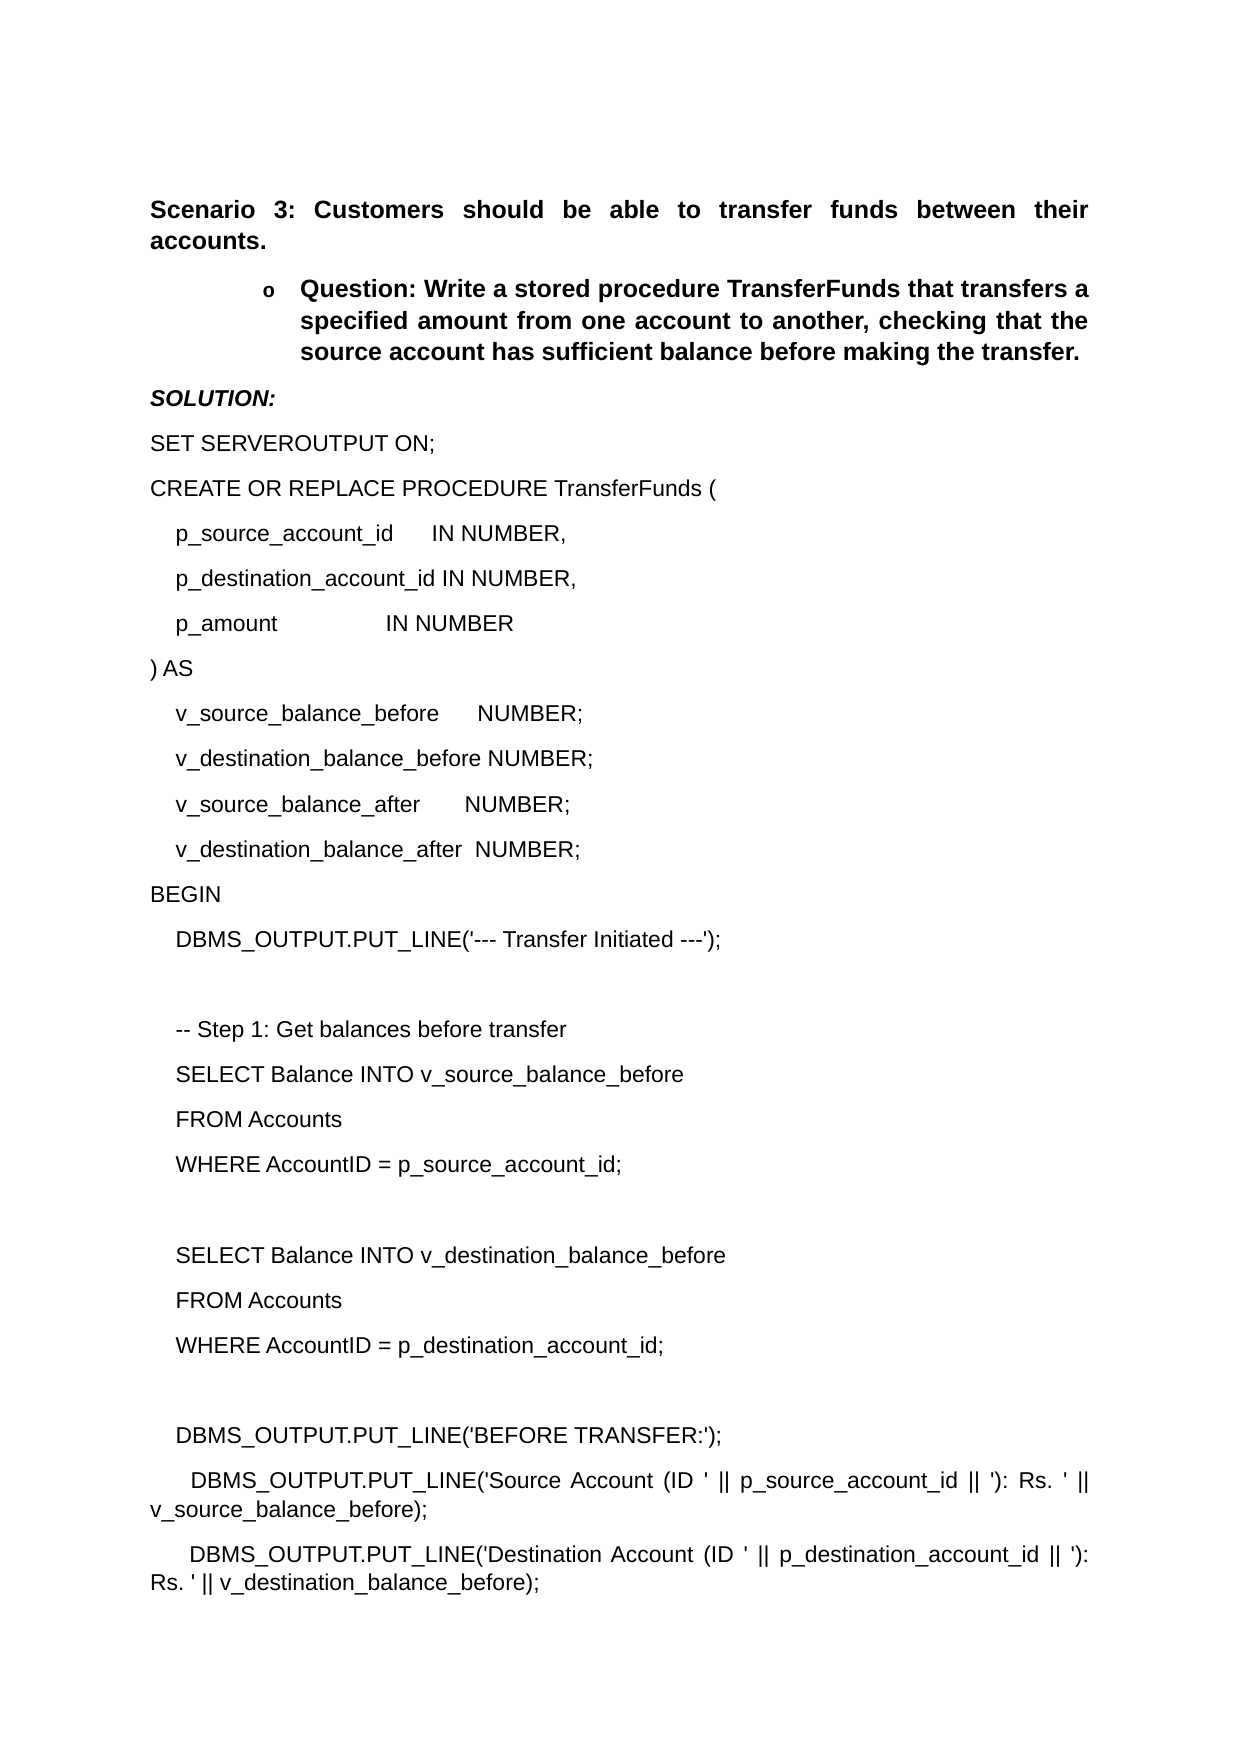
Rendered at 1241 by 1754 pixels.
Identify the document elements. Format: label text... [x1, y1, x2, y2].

text DBMS_OUTPUT.PUT_LINE('BEFORE TRANSFER:'); [150, 1422, 1090, 1448]
text Scenario 3: Customers should be able to transfer funds between their accounts. [150, 195, 1090, 255]
text p_source_account_id IN NUMBER, [150, 520, 1090, 546]
text p_destination_account_id IN NUMBER, [150, 565, 1090, 591]
text SELECT Balance INTO v_destination_balance_before [150, 1242, 1090, 1268]
text SET SERVEROUTPUT ON; [150, 430, 1090, 456]
text WHERE AccountID = p_destination_account_id; [150, 1332, 1090, 1358]
text SELECT Balance INTO v_source_balance_before [150, 1061, 1090, 1087]
text -- Step 1: Get balances before transfer [150, 1016, 1090, 1042]
text ) AS [150, 655, 1090, 682]
text DBMS_OUTPUT.PUT_LINE('Source Account (ID ' || p_source_account_id || '): Rs. ' || v_source_balance_before); [150, 1467, 1090, 1522]
text BEGIN [150, 881, 1090, 907]
text DBMS_OUTPUT.PUT_LINE('--- Transfer Initiated ---'); [150, 926, 1090, 952]
text v_destination_balance_before NUMBER; [150, 745, 1090, 772]
text v_destination_balance_after NUMBER; [150, 836, 1090, 862]
text v_source_balance_after NUMBER; [150, 791, 1090, 817]
text p_amount IN NUMBER [150, 610, 1090, 636]
list Question: Write a stored procedure TransferFunds that transfers a specified amount from one account to another, checking that the source account has sufficient balance before making the transfer. [262, 274, 1090, 366]
text CREATE OR REPLACE PROCEDURE TransferFunds ( [150, 475, 1090, 501]
text FROM Accounts [150, 1106, 1090, 1133]
text SOLUTION: [150, 384, 1090, 411]
text WHERE AccountID = p_source_account_id; [150, 1151, 1090, 1178]
text DBMS_OUTPUT.PUT_LINE('Destination Account (ID ' || p_destination_account_id || '): Rs. ' || v_destination_balance_before); [150, 1541, 1090, 1595]
text FROM Accounts [150, 1287, 1090, 1313]
text v_source_balance_before NUMBER; [150, 700, 1090, 727]
